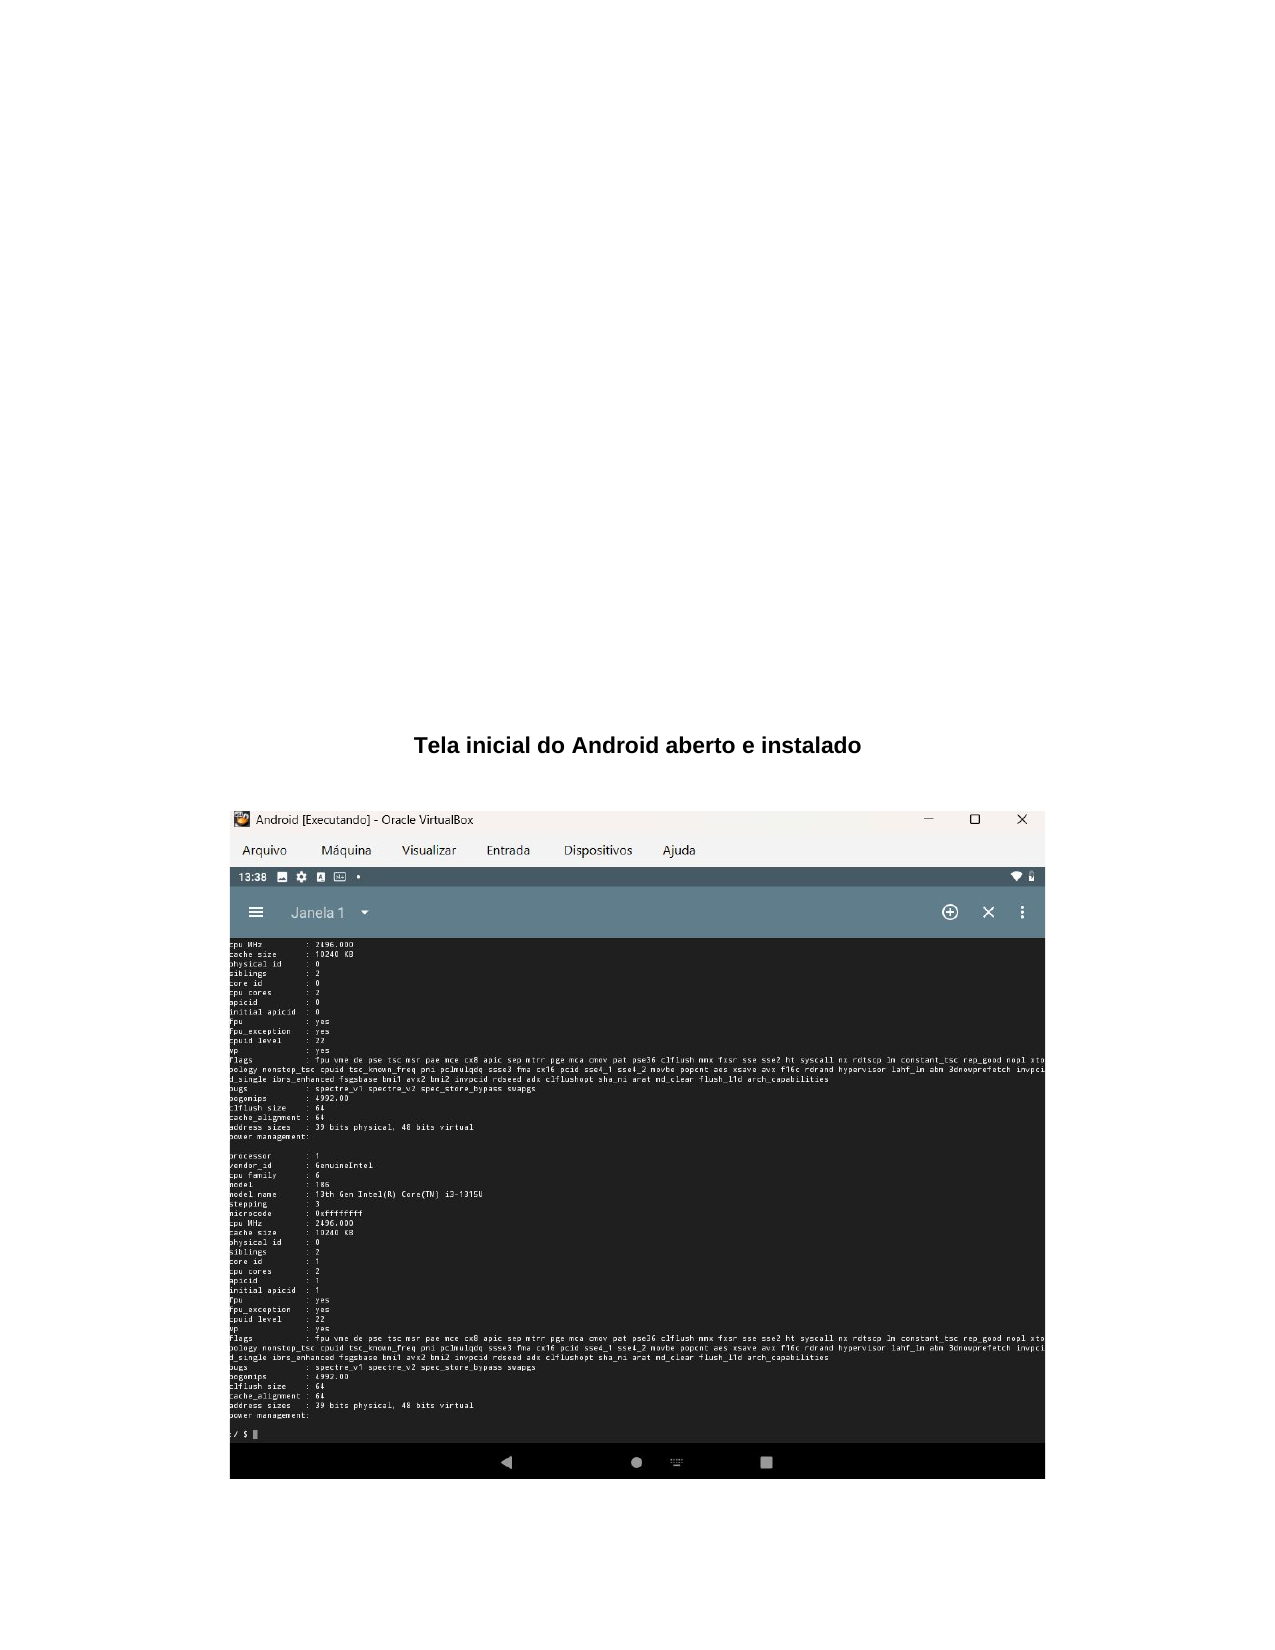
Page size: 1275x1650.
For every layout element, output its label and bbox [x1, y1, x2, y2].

text [187, 732, 1087, 1478]
picture [229, 811, 1046, 1479]
